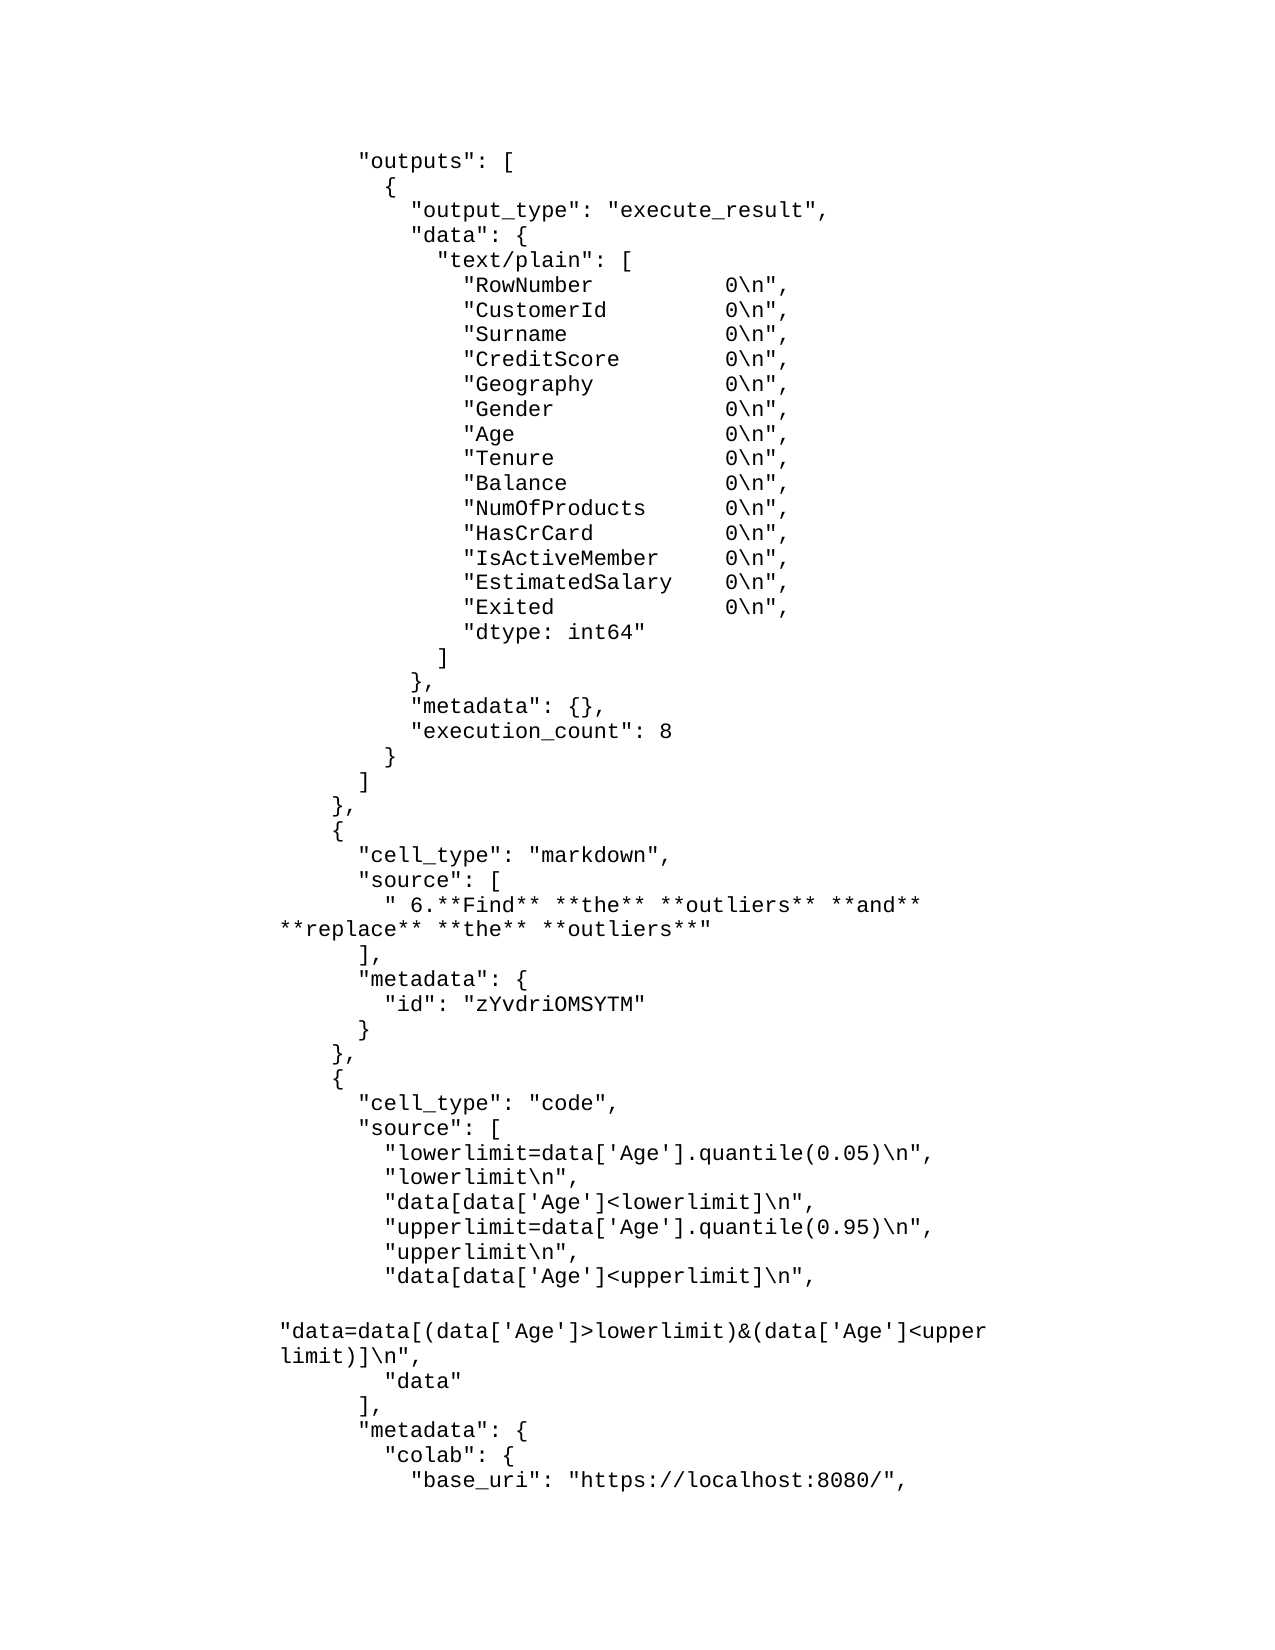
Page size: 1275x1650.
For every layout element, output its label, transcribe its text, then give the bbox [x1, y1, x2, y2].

text "Geography 0\n", [278, 373, 996, 398]
text "id": "zYvdriOMSYTM" [278, 993, 996, 1018]
text "cell_type": "markdown", [278, 844, 996, 869]
text "data[data['Age']<upperlimit]\n", [278, 1266, 996, 1290]
text "data=data[(data['Age']>lowerlimit)&(data['Age']<upperlimit)]\n", [278, 1290, 996, 1370]
text "CustomerId 0\n", [278, 299, 996, 323]
text ] [278, 770, 996, 794]
text "source": [ [278, 869, 996, 894]
text "source": [ [278, 1117, 996, 1142]
text }, [278, 794, 996, 819]
text "Surname 0\n", [278, 323, 996, 348]
text { [278, 175, 996, 199]
text "lowerlimit\n", [278, 1166, 996, 1191]
text "data" [278, 1370, 996, 1394]
text "CreditScore 0\n", [278, 348, 996, 373]
text "text/plain": [ [278, 249, 996, 274]
text ] [278, 646, 996, 671]
text "metadata": { [278, 1419, 996, 1444]
text } [278, 1018, 996, 1042]
text }, [278, 1042, 996, 1067]
text "cell_type": "code", [278, 1092, 996, 1117]
text "execution_count": 8 [278, 720, 996, 745]
text "NumOfProducts 0\n", [278, 497, 996, 522]
text } [278, 745, 996, 770]
text "Balance 0\n", [278, 472, 996, 497]
text "base_uri": "https://localhost:8080/", [278, 1469, 996, 1494]
text " 6.**Find** **the** **outliers** **and** **replace** **the** **outliers**" [278, 894, 996, 943]
text }, [278, 671, 996, 695]
text "data": { [278, 224, 996, 249]
text { [278, 819, 996, 844]
text ], [278, 1394, 996, 1419]
text "outputs": [ [278, 150, 996, 175]
text "upperlimit=data['Age'].quantile(0.95)\n", [278, 1216, 996, 1241]
text "EstimatedSalary 0\n", [278, 571, 996, 596]
text "metadata": { [278, 968, 996, 993]
text "metadata": {}, [278, 695, 996, 720]
text "IsActiveMember 0\n", [278, 547, 996, 571]
text "Exited 0\n", [278, 596, 996, 621]
text "dtype: int64" [278, 621, 996, 646]
text "RowNumber 0\n", [278, 274, 996, 299]
text "upperlimit\n", [278, 1241, 996, 1266]
text "output_type": "execute_result", [278, 199, 996, 224]
text { [278, 1067, 996, 1092]
text "Tenure 0\n", [278, 447, 996, 472]
text "colab": { [278, 1444, 996, 1469]
text ], [278, 943, 996, 968]
text "lowerlimit=data['Age'].quantile(0.05)\n", [278, 1142, 996, 1166]
text "data[data['Age']<lowerlimit]\n", [278, 1191, 996, 1216]
text "Age 0\n", [278, 423, 996, 447]
text "HasCrCard 0\n", [278, 522, 996, 547]
text "Gender 0\n", [278, 398, 996, 423]
